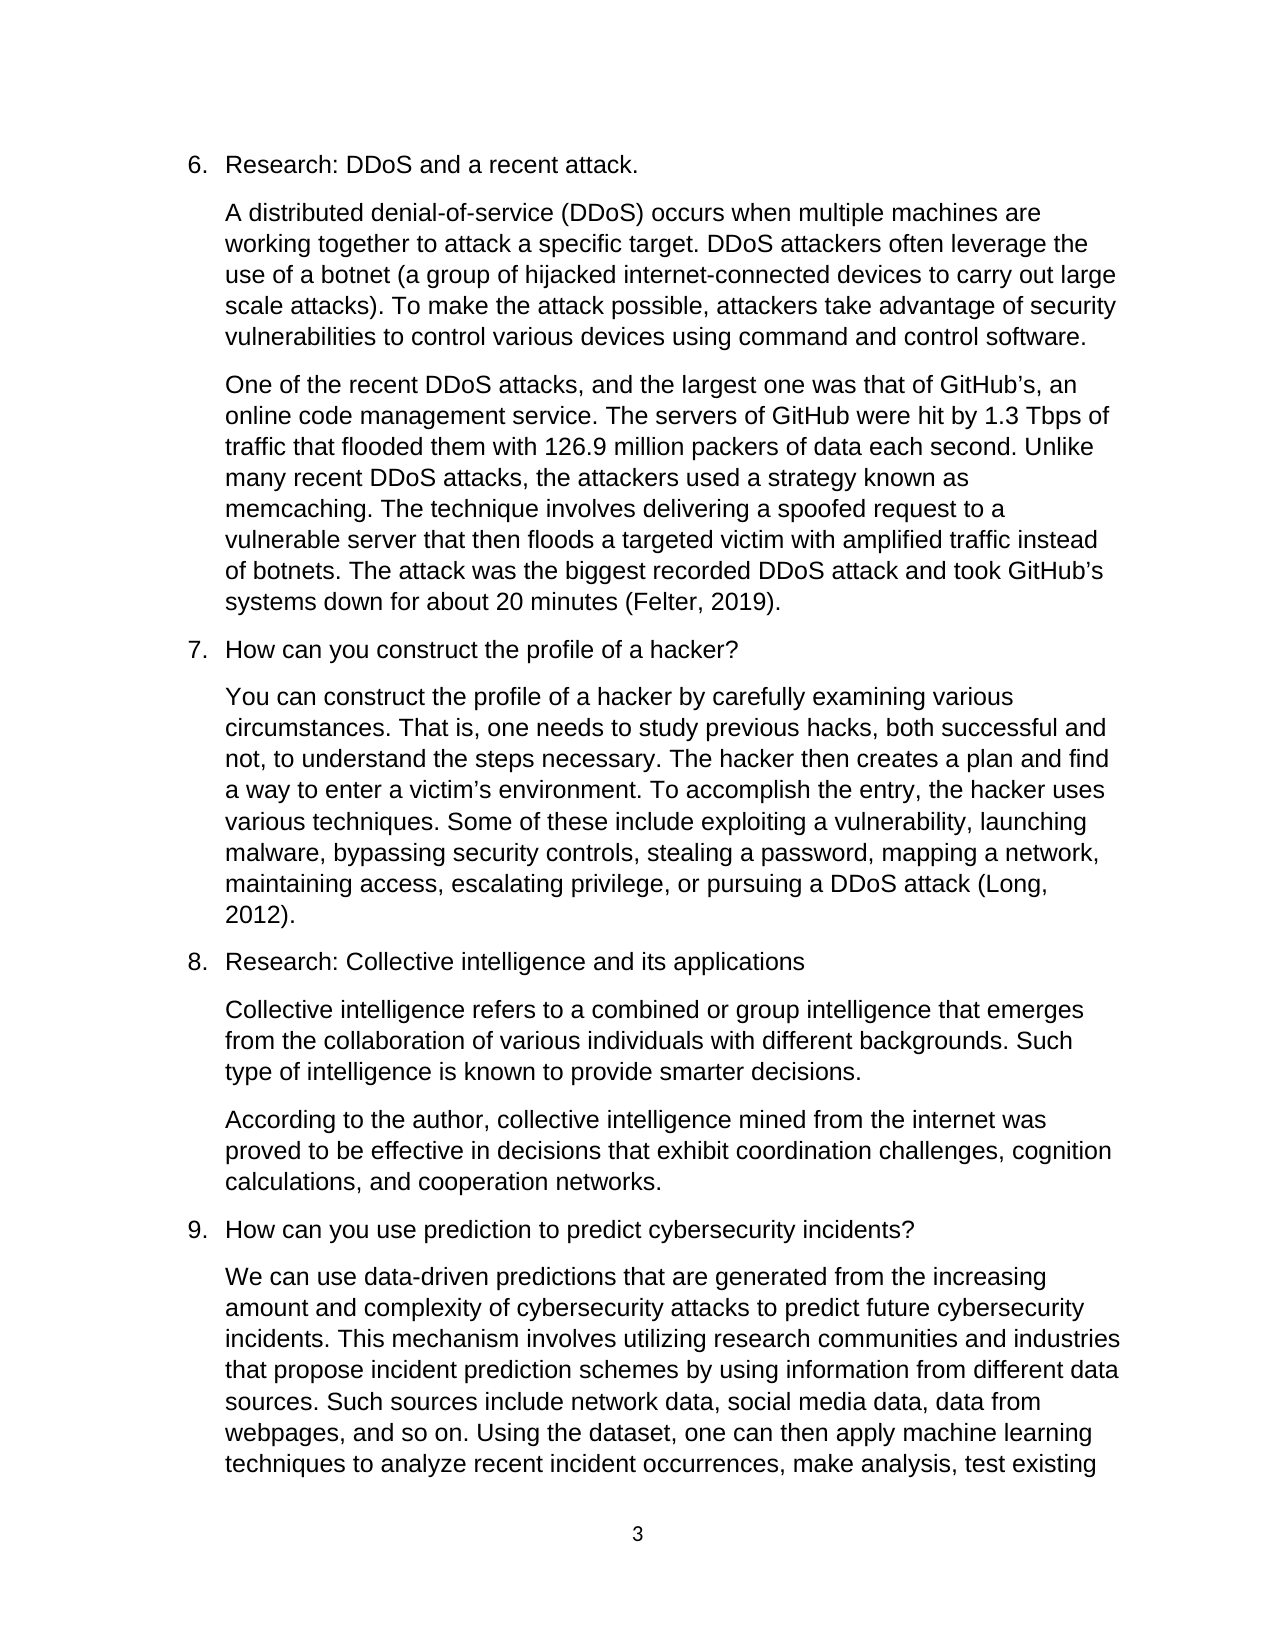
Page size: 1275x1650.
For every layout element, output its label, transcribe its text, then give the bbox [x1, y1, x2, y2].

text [225, 1262, 1125, 1477]
list How can you construct the profile of a hacker? [187, 634, 1125, 663]
text You can construct the profile of a hacker by carefully examining various circumstances. That is, one needs to study previous hacks, both successful and not, to understand the steps necessary. The hacker then creates a plan and find a way to enter a victim’s environment. To accomplish the entry, the hacker uses various techniques. Some of these include exploiting a vulnerability, launching malware, bypassing security controls, stealing a password, mapping a network, maintaining access, escalating privilege, or pursuing a DDoS attack (Long, 2012). [225, 682, 1125, 928]
text A distributed denial-of-service (DDoS) occurs when multiple machines are working together to attack a specific target. DDoS attackers often leverage the use of a botnet (a group of hijacked internet-connected devices to carry out large scale attacks). To make the attack possible, attackers take advantage of security vulnerabilities to control various devices using command and control software. [225, 198, 1125, 351]
text Collective intelligence refers to a combined or group intelligence that emerges from the collaboration of various individuals with different backgrounds. Such type of intelligence is known to provide smarter decisions. [225, 995, 1125, 1086]
list Research: DDoS and a recent attack. [187, 150, 1125, 179]
text According to the author, collective intelligence mined from the internet was proved to be effective in decisions that exhibit coordination challenges, cognition calculations, and cooperation networks. [225, 1105, 1125, 1196]
text One of the recent DDoS attacks, and the largest one was that of GitHub’s, an online code management service. The servers of GitHub were hit by 1.3 Tbps of traffic that flooded them with 126.9 million packers of data each second. Unlike many recent DDoS attacks, the attackers used a strategy known as memcaching. The technique involves delivering a spoofed request to a vulnerable server that then floods a targeted victim with amplified traffic instead of botnets. The attack was the biggest recorded DDoS attack and took GitHub’s systems down for about 20 minutes (Felter, 2019). [225, 369, 1125, 616]
list Research: Collective intelligence and its applications [187, 947, 1125, 976]
list How can you use prediction to predict cybersecurity incidents? [187, 1214, 1125, 1243]
